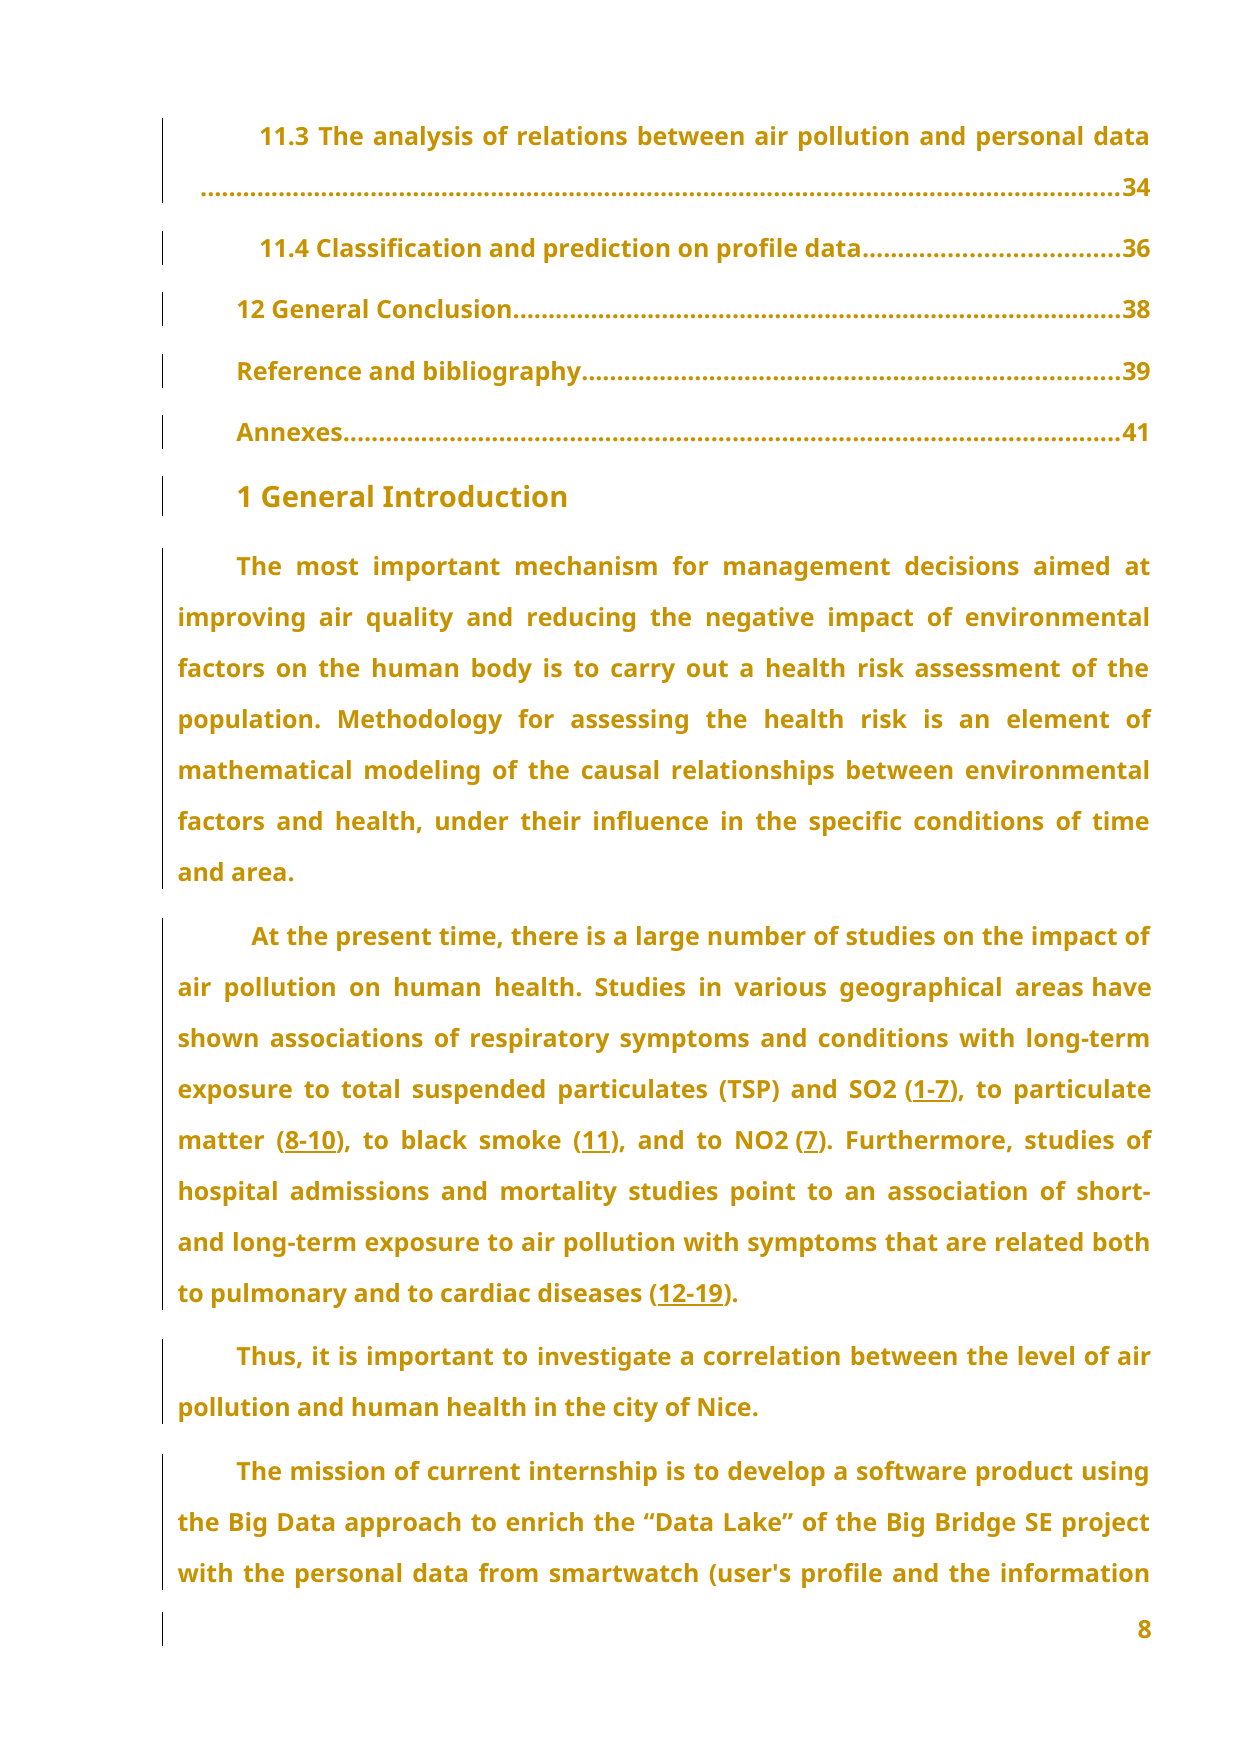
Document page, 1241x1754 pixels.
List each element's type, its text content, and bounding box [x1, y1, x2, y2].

text At the present time, there is a large number of studies on the impact of air pollution on human health. Studies in various geographical areas have shown associations of respiratory symptoms and conditions with long-term exposure to total suspended particulates (TSP) and SO2 (1-7), to particulate matter (8-10), to black smoke (11), and to NO2 (7). Furthermore, studies of hospital admissions and mortality studies point to an association of short- and long-term exposure to air pollution with symptoms that are related both to pulmonary and to cardiac diseases (12-19). [177, 918, 1152, 1309]
text The most important mechanism for management decisions aimed at improving air quality and reducing the negative impact of environmental factors on the human body is to carry out a health risk assessment of the population. Methodology for assessing the health risk is an element of mathematical modeling of the causal relationships between environmental factors and health, under their influence in the specific conditions of time and area. [177, 548, 1152, 889]
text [177, 1454, 1152, 1590]
text Thus, it is important to investigate a correlation between the level of air pollution and human health in the city of Nice. [177, 1339, 1152, 1424]
